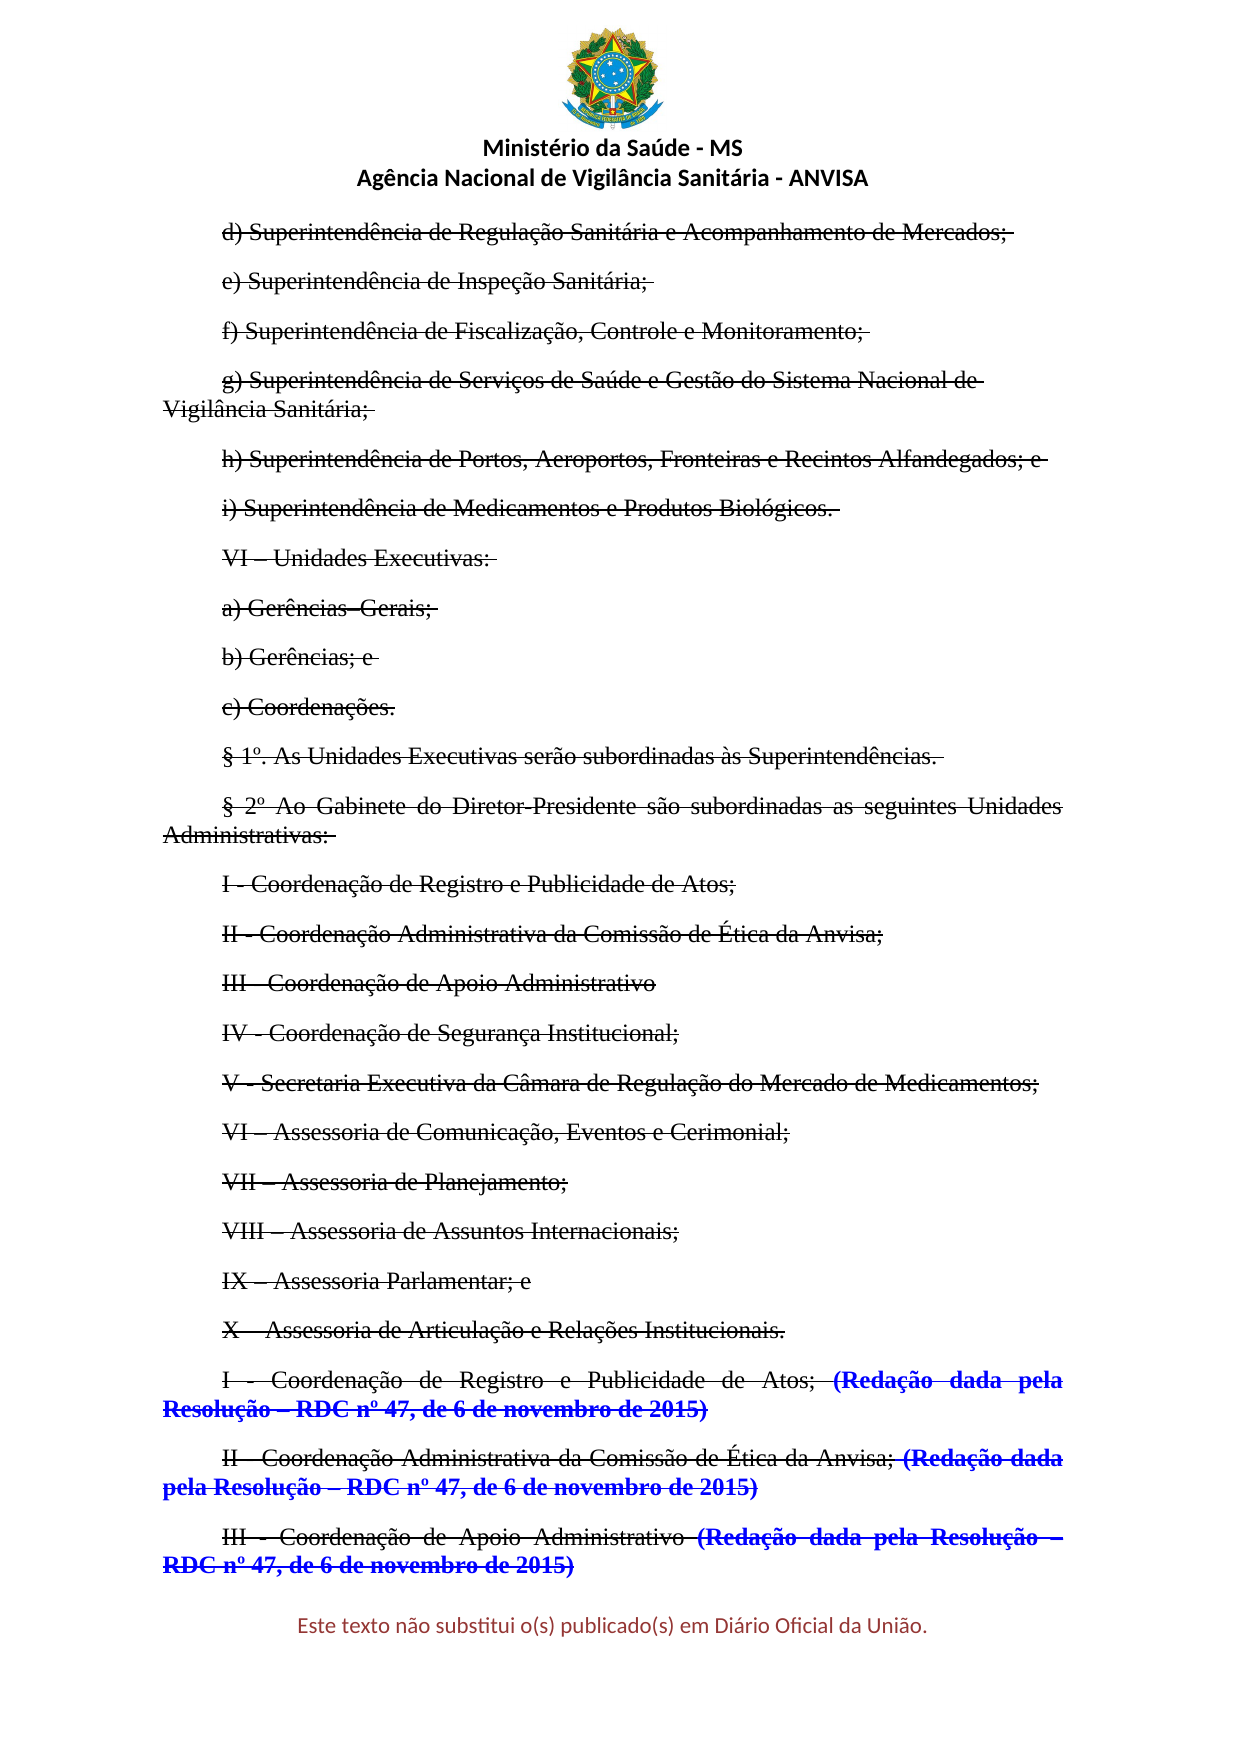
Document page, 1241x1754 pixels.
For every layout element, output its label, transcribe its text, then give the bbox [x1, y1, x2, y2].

text I - Coordenação de Registro e Publicidade de Atos; (Redação dada pela Resolução – RDC nº 47, de 6 de novembro de 2015) [162, 1365, 1063, 1423]
text IX – Assessoria Parlamentar; e [162, 1266, 1063, 1295]
picture [558, 25, 667, 132]
text VI – Assessoria de Comunicação, Eventos e Cerimonial; [162, 1117, 1063, 1146]
text h) Superintendência de Portos, Aeroportos, Fronteiras e Recintos Alfandegados; e [162, 444, 1063, 473]
text c) Coordenações. [162, 692, 1063, 721]
text II - Coordenação Administrativa da Comissão de Ética da Anvisa; (Redação dada pela Resolução – RDC nº 47, de 6 de novembro de 2015) [162, 1443, 1063, 1501]
text VI – Unidades Executivas: [162, 543, 1063, 572]
text X – Assessoria de Articulação e Relações Institucionais. [162, 1316, 1063, 1344]
text II - Coordenação Administrativa da Comissão de Ética da Anvisa; [162, 919, 1063, 948]
text f) Superintendência de Fiscalização, Controle e Monitoramento; [162, 316, 1063, 345]
text VIII – Assessoria de Assuntos Internacionais; [162, 1216, 1063, 1245]
text I - Coordenação de Registro e Publicidade de Atos; [162, 869, 1063, 898]
text i) Superintendência de Medicamentos e Produtos Biológicos. [162, 493, 1063, 522]
text a) Gerências–Gerais; [162, 593, 1063, 621]
text V - Secretaria Executiva da Câmara de Regulação do Mercado de Medicamentos; [162, 1068, 1063, 1096]
text b) Gerências; e [162, 642, 1063, 671]
text d) Superintendência de Regulação Sanitária e Acompanhamento de Mercados; [162, 217, 1063, 246]
text § 2º Ao Gabinete do Diretor-Presidente são subordinadas as seguintes Unidades Administrativas: [162, 791, 1063, 848]
text III - Coordenação de Apoio Administrativo (Redação dada pela Resolução – RDC nº 47, de 6 de novembro de 2015) [162, 1522, 1063, 1579]
text III - Coordenação de Apoio Administrativo [162, 968, 1063, 997]
text g) Superintendência de Serviços de Saúde e Gestão do Sistema Nacional de Vigilância Sanitária; [162, 366, 1063, 423]
text e) Superintendência de Inspeção Sanitária; [162, 266, 1063, 295]
text § 1º. As Unidades Executivas serão subordinadas às Superintendências. [162, 741, 1063, 770]
text IV - Coordenação de Segurança Institucional; [162, 1018, 1063, 1047]
text VII – Assessoria de Planejamento; [162, 1167, 1063, 1196]
